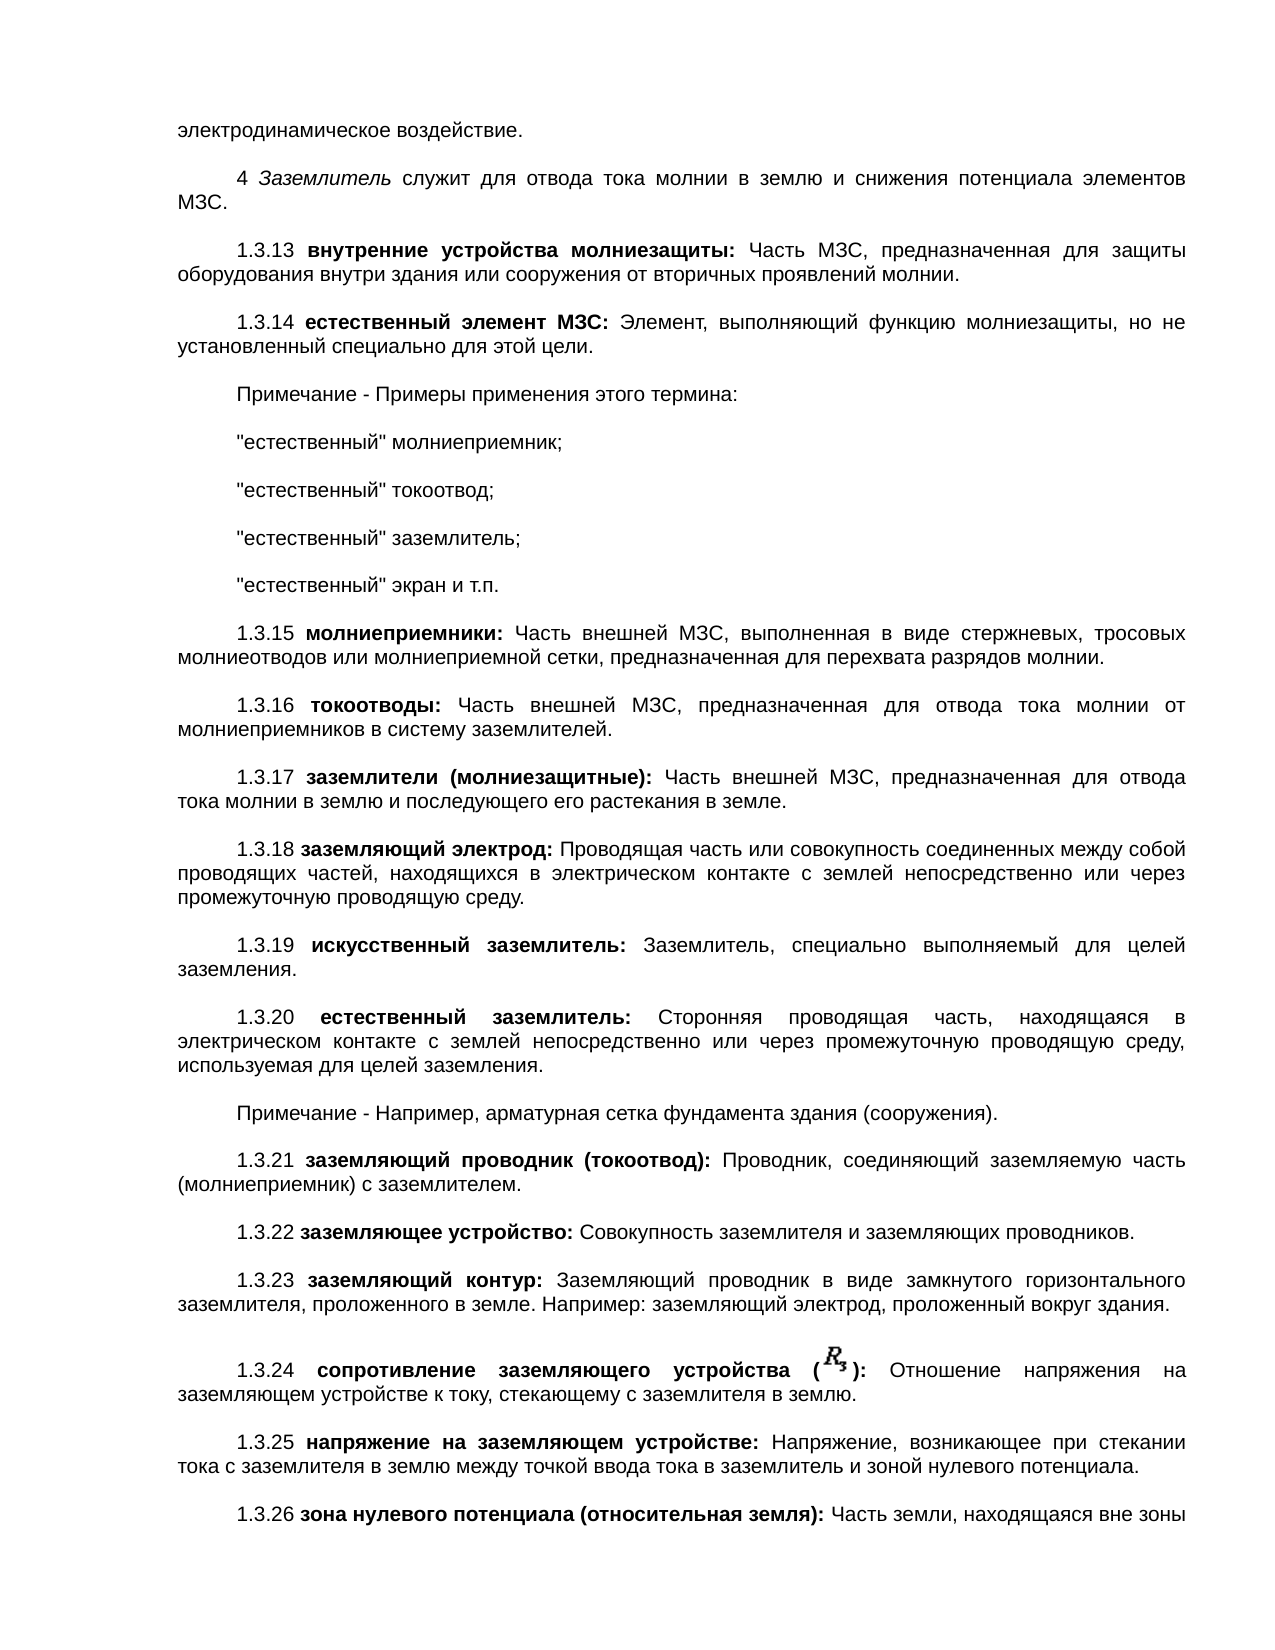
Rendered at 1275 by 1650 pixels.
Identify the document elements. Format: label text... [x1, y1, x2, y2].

text 1.3.15 молниеприемники: Часть внешней МЗС, выполненная в виде стержневых, тросовых молниеотводов или молниеприемной сетки, предназначенная для перехвата разрядов молнии. [177, 621, 1186, 669]
text "естественный" экран и т.п. [177, 573, 1186, 597]
text 1.3.20 естественный заземлитель: Сторонняя проводящая часть, находящаяся в электрическом контакте с землей непосредственно или через промежуточную проводящую среду, используемая для целей заземления. [177, 1004, 1186, 1076]
picture [820, 1340, 853, 1378]
text 1.3.13 внутренние устройства молниезащиты: Часть МЗС, предназначенная для защиты оборудования внутри здания или сооружения от вторичных проявлений молнии. [177, 238, 1186, 286]
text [177, 118, 1186, 142]
text 1.3.17 заземлители (молниезащитные): Часть внешней МЗС, предназначенная для отвода тока молнии в землю и последующего его растекания в земле. [177, 765, 1186, 813]
text 1.3.23 заземляющий контур: Заземляющий проводник в виде замкнутого горизонтального заземлителя, проложенного в земле. Например: заземляющий электрод, проложенный вокруг здания. [177, 1268, 1186, 1316]
text 1.3.25 напряжение на заземляющем устройстве: Напряжение, возникающее при стекании тока с заземлителя в землю между точкой ввода тока в заземлитель и зоной нулевого потенциала. [177, 1430, 1186, 1478]
text "естественный" молниеприемник; [177, 429, 1186, 453]
text 4 Заземлитель служит для отвода тока молнии в землю и снижения потенциала элементов МЗС. [177, 166, 1186, 214]
text 1.3.19 искусственный заземлитель: Заземлитель, специально выполняемый для целей заземления. [177, 933, 1186, 981]
text "естественный" заземлитель; [177, 525, 1186, 549]
text Примечание - Примеры применения этого термина: [177, 382, 1186, 406]
text 1.3.14 естественный элемент МЗС: Элемент, выполняющий функцию молниезащиты, но не установленный специально для этой цели. [177, 310, 1186, 358]
text 1.3.24 сопротивление заземляющего устройства (): Отношение напряжения на заземляющем устройстве к току, стекающему с заземлителя в землю. [177, 1340, 1186, 1406]
text "естественный" токоотвод; [177, 477, 1186, 501]
text 1.3.16 токоотводы: Часть внешней МЗС, предназначенная для отвода тока молнии от молниеприемников в систему заземлителей. [177, 693, 1186, 741]
text 1.3.22 заземляющее устройство: Совокупность заземлителя и заземляющих проводников. [177, 1220, 1186, 1244]
text 1.3.18 заземляющий электрод: Проводящая часть или совокупность соединенных между собой проводящих частей, находящихся в электрическом контакте с землей непосредственно или через промежуточную проводящую среду. [177, 837, 1186, 909]
text 1.3.21 заземляющий проводник (токоотвод): Проводник, соединяющий заземляемую часть (молниеприемник) с заземлителем. [177, 1148, 1186, 1196]
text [177, 1502, 1186, 1526]
text Примечание - Например, арматурная сетка фундамента здания (сооружения). [177, 1100, 1186, 1124]
